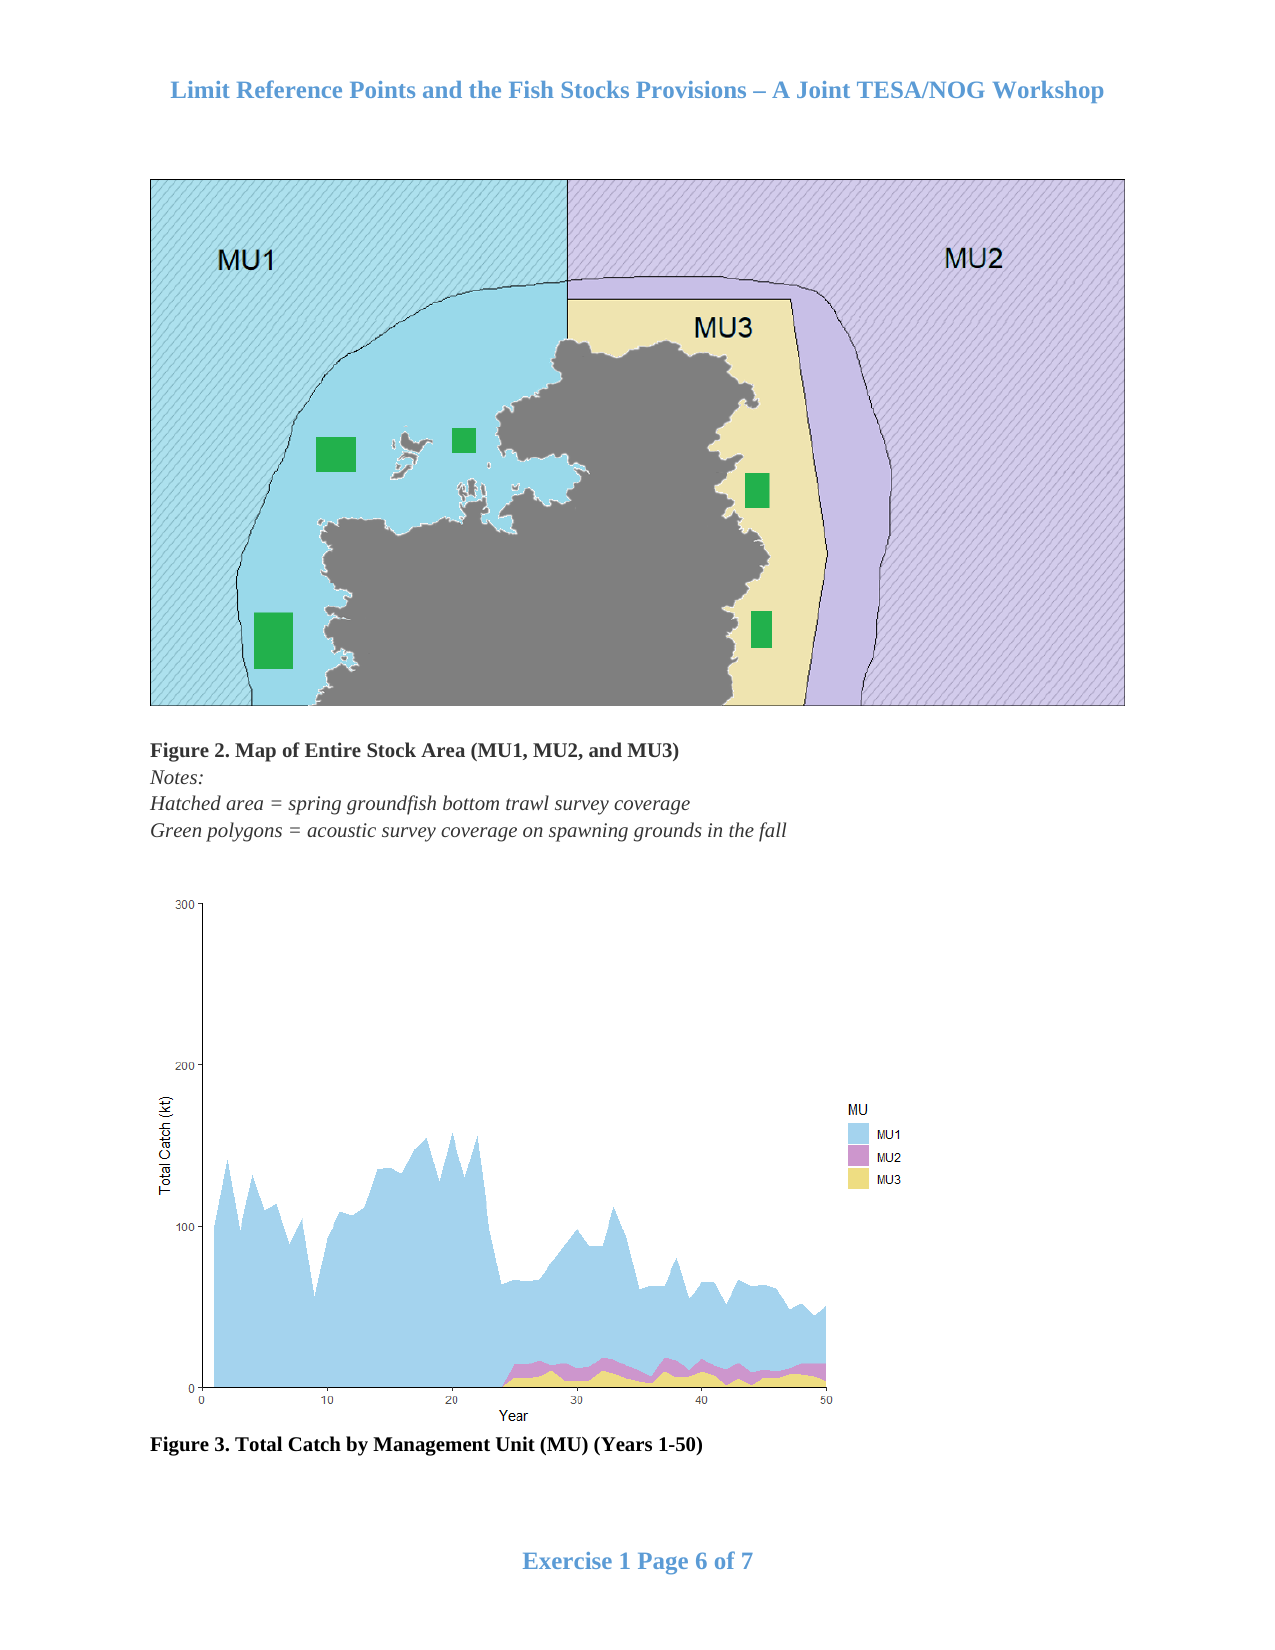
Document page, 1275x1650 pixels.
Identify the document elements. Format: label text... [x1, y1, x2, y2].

text Figure 3. Total Catch by Management Unit (MU) (Years 1-50) [150, 1432, 1125, 1456]
text Figure 2. Map of Entire Stock Area (MU1, MU2, and MU3) Notes: Hatched area = spring groundfish bottom trawl survey coverage Green polygons = acoustic survey coverage on spawning grounds in the fall [150, 706, 1125, 842]
picture [150, 897, 915, 1430]
picture [150, 179, 1125, 706]
